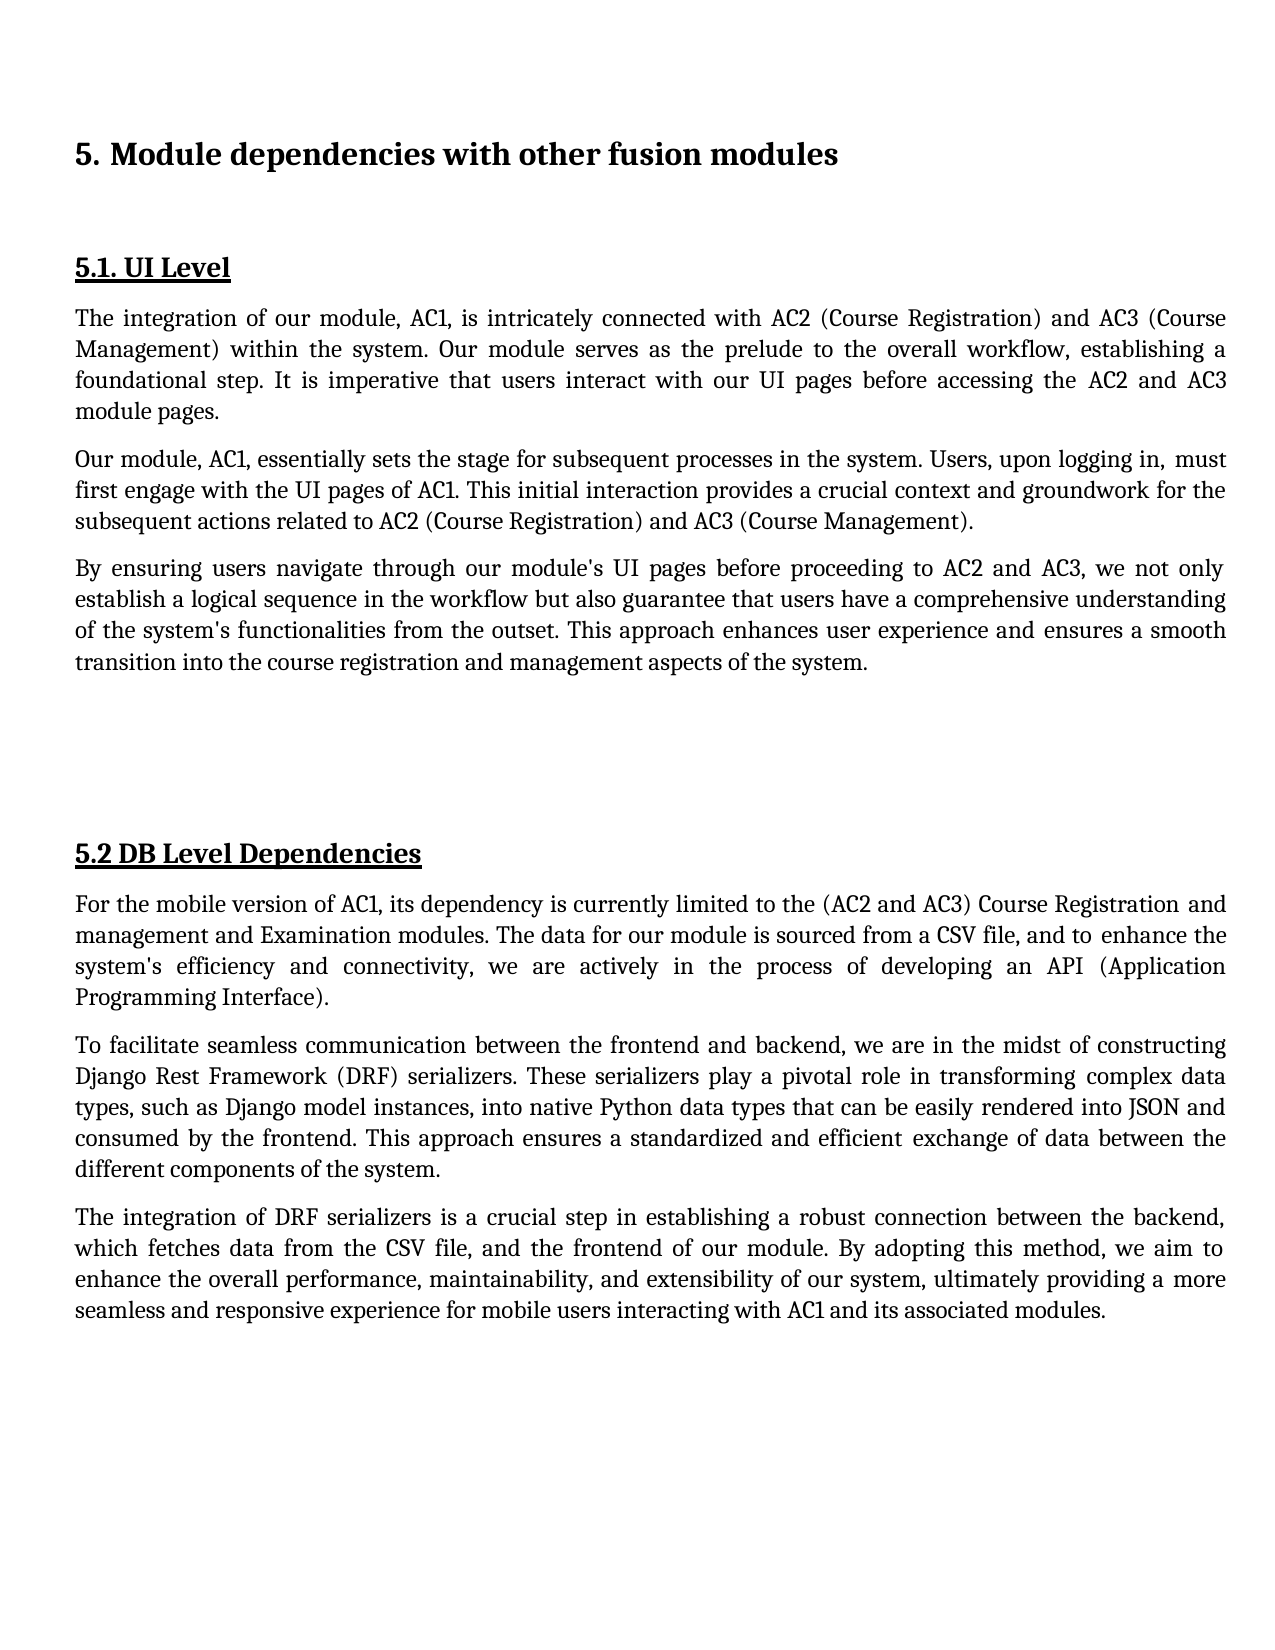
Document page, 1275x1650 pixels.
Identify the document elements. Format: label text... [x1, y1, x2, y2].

text The integration of DRF serializers is a crucial step in establishing a robust connection between the backend, which fetches data from the CSV file, and the frontend of our module. By adopting this method, we aim to enhance the overall performance, maintainability, and extensibility of our system, ultimately providing a more seamless and responsive experience for mobile users interacting with AC1 and its associated modules. [75, 1203, 1226, 1324]
text Our module, AC1, essentially sets the stage for subsequent processes in the system. Users, upon logging in, must first engage with the UI pages of AC1. This initial interaction provides a crucial context and groundwork for the subsequent actions related to AC2 (Course Registration) and AC3 (Course Management). [75, 445, 1226, 536]
text The integration of our module, AC1, is intricately connected with AC2 (Course Registration) and AC3 (Course Management) within the system. Our module serves as the prelude to the overall workflow, establishing a foundational step. It is imperative that users interact with our UI pages before accessing the AC2 and AC3 module pages. [75, 304, 1227, 426]
subtitle Module dependencies with other fusion modules [75, 136, 1237, 174]
text To facilitate seamless communication between the frontend and backend, we are in the midst of constructing Django Rest Framework (DRF) serializers. These serializers play a pivotal role in transforming complex data types, such as Django model instances, into native Python data types that can be easily rendered into JSON and consumed by the frontend. This approach ensures a standardized and efficient exchange of data between the different components of the system. [75, 1031, 1226, 1184]
subtitle 5.1. UI Level [75, 251, 1237, 284]
text For the mobile version of AC1, its dependency is currently limited to the (AC2 and AC3) Course Registration and management and Examination modules. The data for our module is sourced from a CSV file, and to enhance the system's efficiency and connectivity, we are actively in the process of developing an API (Application Programming Interface). [75, 890, 1227, 1012]
subtitle 5.2 DB Level Dependencies [75, 837, 1237, 871]
text By ensuring users navigate through our module's UI pages before proceeding to AC2 and AC3, we not only establish a logical sequence in the workflow but also guarantee that users have a comprehensive understanding of the system's functionalities from the outset. This approach enhances user experience and ensures a smooth transition into the course registration and management aspects of the system. [75, 554, 1226, 676]
